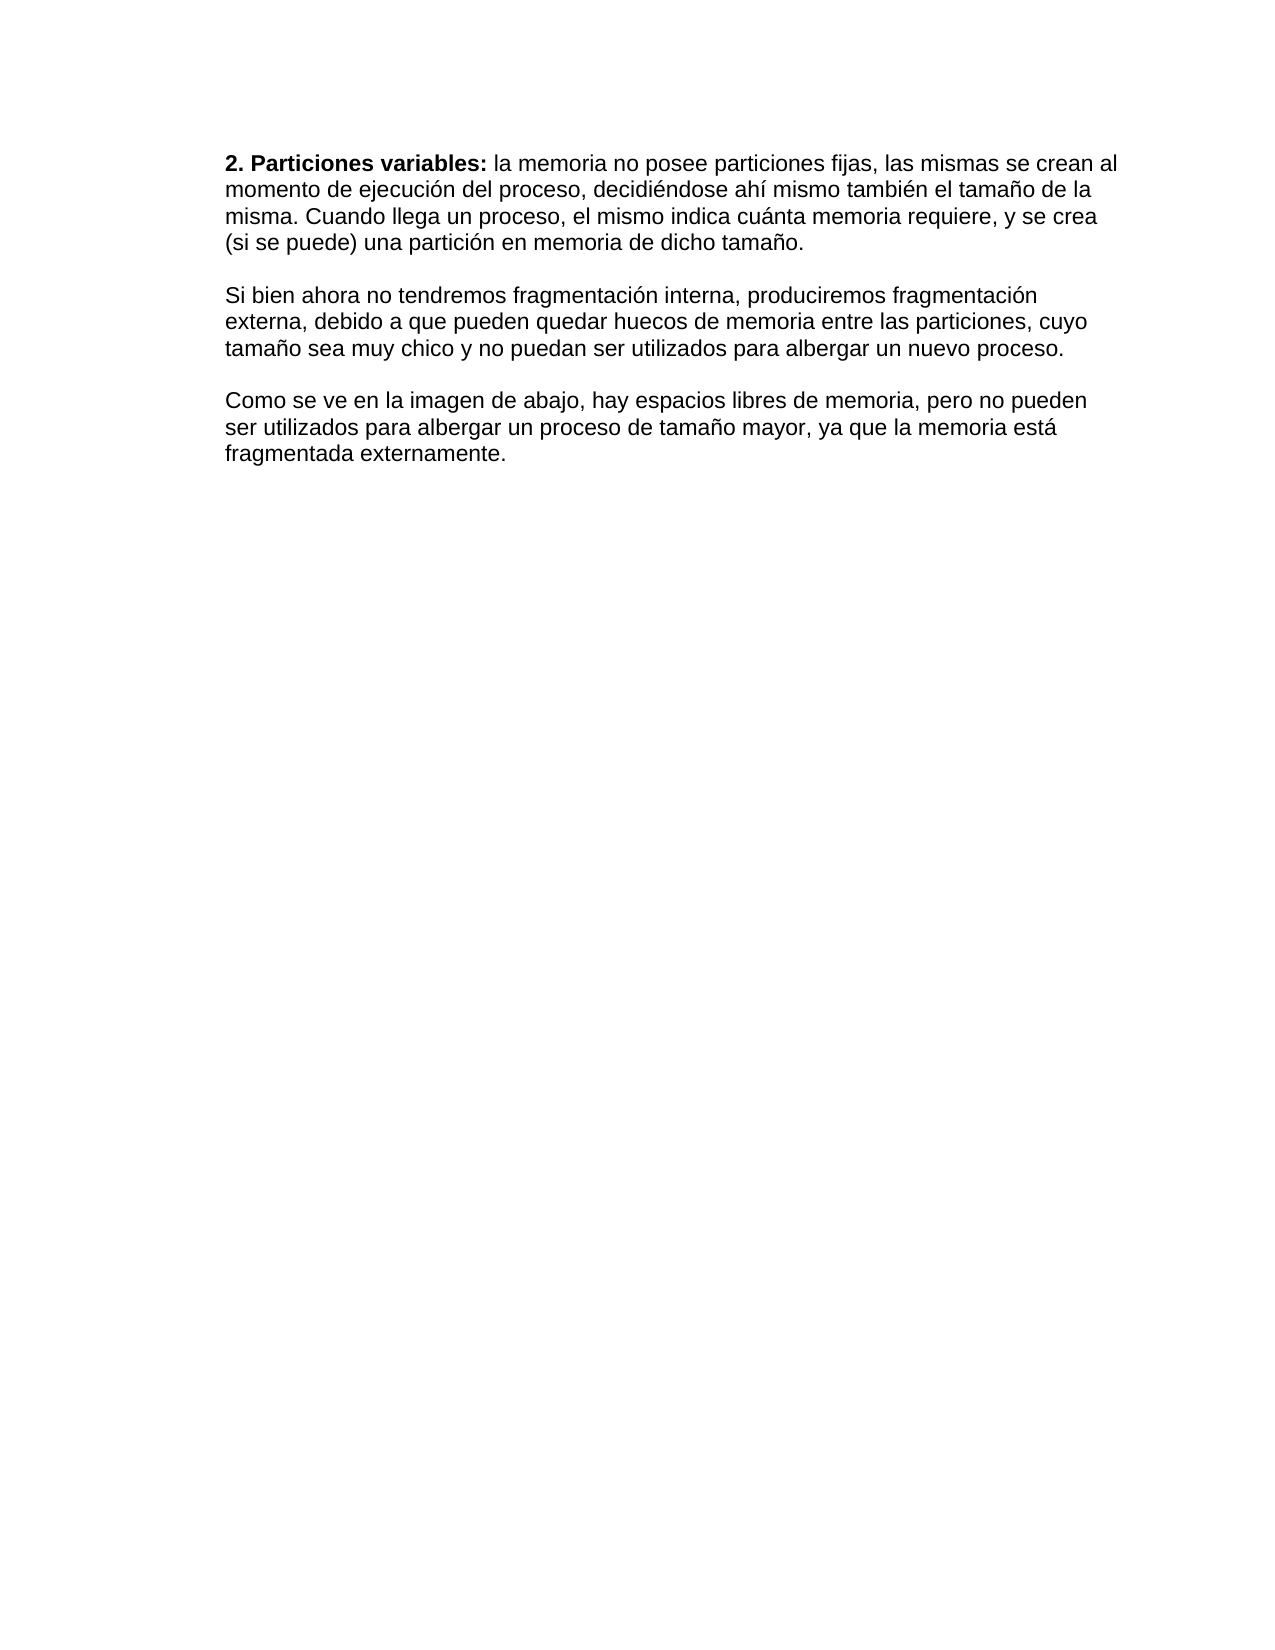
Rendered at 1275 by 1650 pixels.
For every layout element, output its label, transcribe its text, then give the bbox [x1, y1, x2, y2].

list Como se ve en la imagen de abajo, hay espacios libres de memoria, pero no pueden ser utilizados para albergar un proceso de tamaño mayor, ya que la memoria está fragmentada externamente. [225, 387, 1125, 466]
list 2. Particiones variables: la memoria no posee particiones fijas, las mismas se crean al momento de ejecución del proceso, decidiéndose ahí mismo también el tamaño de la misma. Cuando llega un proceso, el mismo indica cuánta memoria requiere, y se crea (si se puede) una partición en memoria de dicho tamaño. Si bien ahora no tendremos fragmentación interna, produciremos fragmentación externa, debido a que pueden quedar huecos de memoria entre las particiones, cuyo tamaño sea muy chico y no puedan ser utilizados para albergar un nuevo proceso. [225, 150, 1125, 361]
